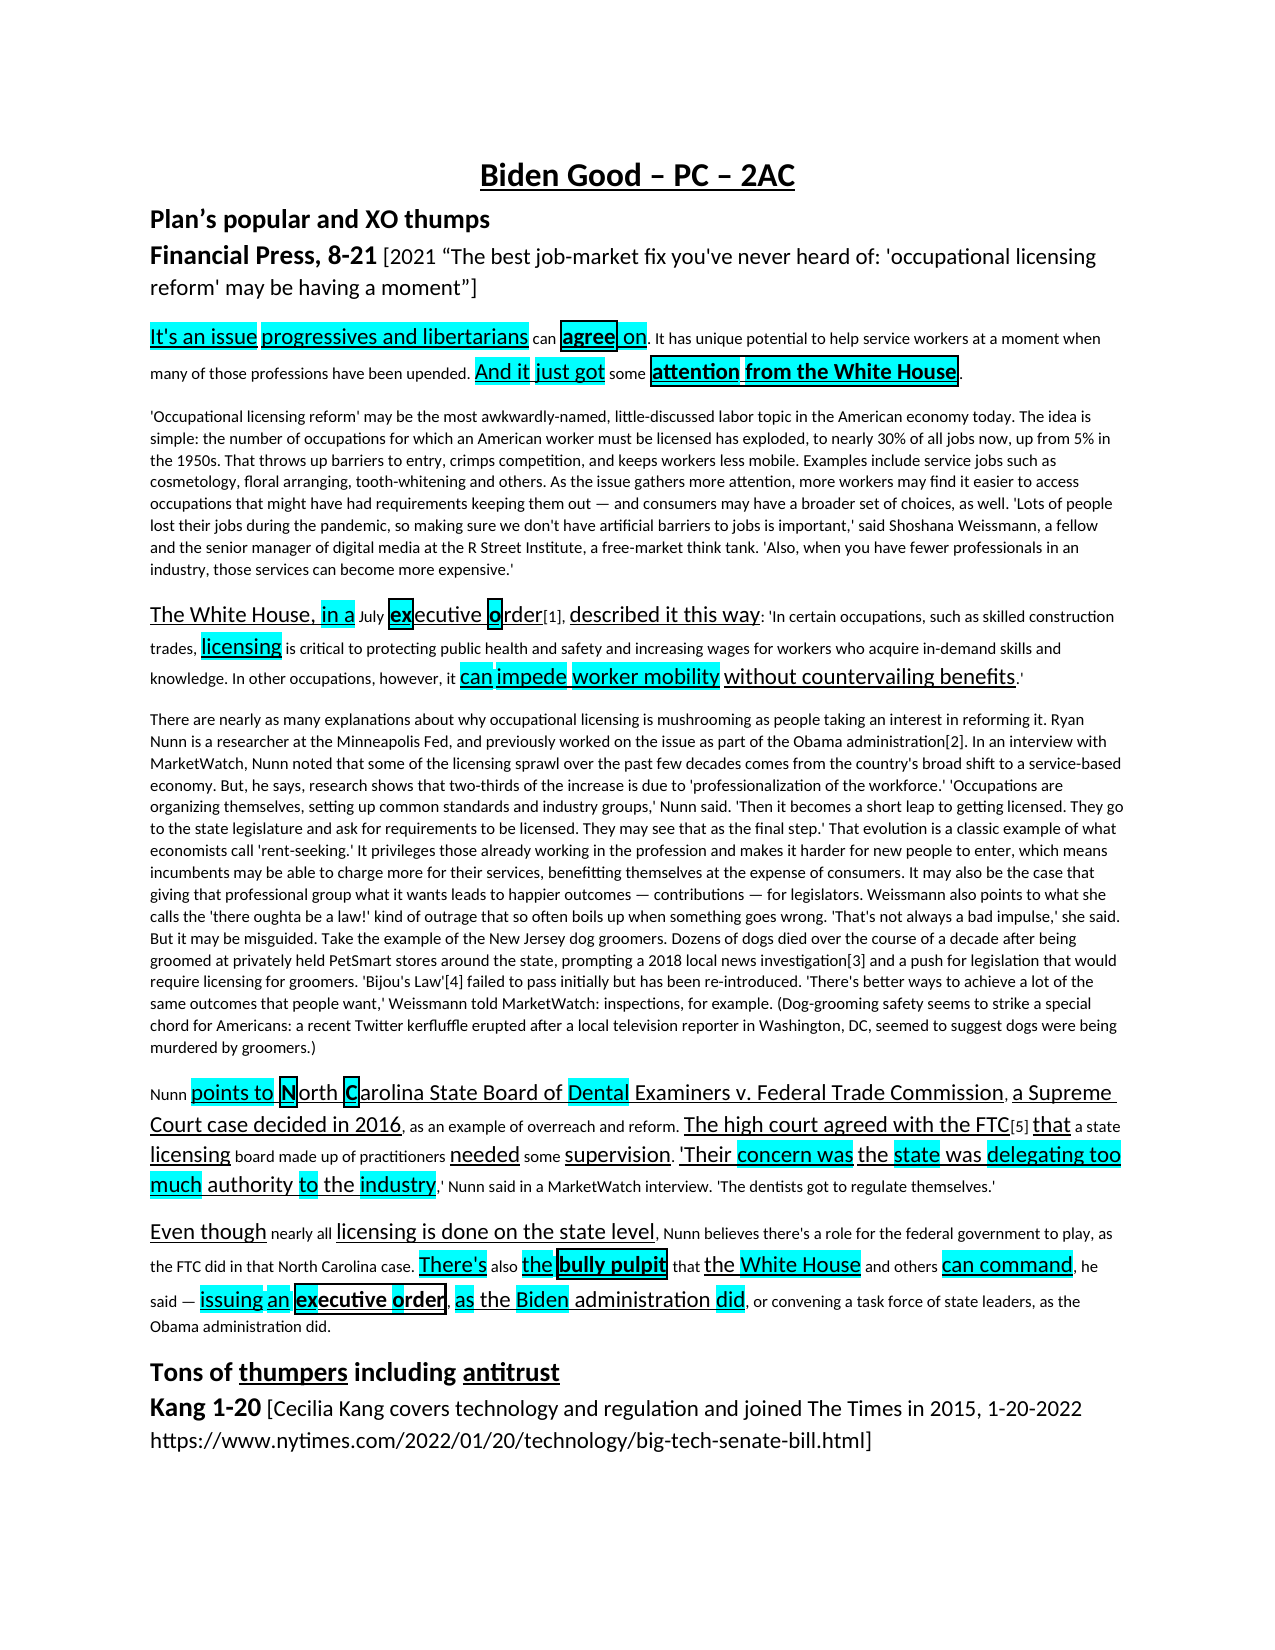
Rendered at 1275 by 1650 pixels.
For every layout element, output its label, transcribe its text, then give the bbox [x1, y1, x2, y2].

subtitle Tons of thumpers including antitrust [150, 1355, 1125, 1388]
text 'Occupational licensing reform' may be the most awkwardly-named, little-discussed labor topic in the American economy today. The idea is simple: the number of occupations for which an American worker must be licensed has exploded, to nearly 30% of all jobs now, up from 5% in the 1950s. That throws up barriers to entry, crimps competition, and keeps workers less mobile. Examples include service jobs such as cosmetology, floral arranging, tooth-whitening and others. As the issue gathers more attention, more workers may find it easier to access occupations that might have had requirements keeping them out — and consumers may have a broader set of choices, as well. 'Lots of people lost their jobs during the pandemic, so making sure we don't have artificial barriers to jobs is important,' said Shoshana Weissmann, a fellow and the senior manager of digital media at the R Street Institute, a free-market think tank. 'Also, when you have fewer professionals in an industry, those services can become more expensive.' [150, 406, 1125, 579]
text There are nearly as many explanations about why occupational licensing is mushrooming as people taking an interest in reforming it. Ryan Nunn is a researcher at the Minneapolis Fed, and previously worked on the issue as part of the Obama administration[2]. In an interview with MarketWatch, Nunn noted that some of the licensing sprawl over the past few decades comes from the country's broad shift to a service-based economy. But, he says, research shows that two-thirds of the increase is due to 'professionalization of the workforce.' 'Occupations are organizing themselves, setting up common standards and industry groups,' Nunn said. 'Then it becomes a short leap to getting licensed. They go to the state legislature and ask for requirements to be licensed. They may see that as the final step.' That evolution is a classic example of what economists call 'rent-seeking.' It privileges those already working in the profession and makes it harder for new people to enter, which means incumbents may be able to charge more for their services, benefitting themselves at the expense of consumers. It may also be the case that giving that professional group what it wants leads to happier outcomes — contributions — for legislators. Weissmann also points to what she calls the 'there oughta be a law!' kind of outrage that so often boils up when something goes wrong. 'That's not always a bad impulse,' she said. But it may be misguided. Take the example of the New Jersey dog groomers. Dozens of dogs died over the course of a decade after being groomed at privately held PetSmart stores around the state, prompting a 2018 local news investigation[3] and a push for legislation that would require licensing for groomers. 'Bijou's Law'[4] failed to pass initially but has been re-introduced. 'There's better ways to achieve a lot of the same outcomes that people want,' Weissmann told MarketWatch: inspections, for example. (Dog-grooming safety seems to strike a special chord for Americans: a recent Twitter kerfluffle erupted after a local television reporter in Washington, DC, seemed to suggest dogs were being murdered by groomers.) [150, 709, 1125, 1058]
text Kang 1-20 [Cecilia Kang covers technology and regulation and joined The Times in 2015, 1-20-2022 https://www.nytimes.com/2022/01/20/technology/big-tech-senate-bill.html] [150, 1391, 1125, 1454]
text Financial Press, 8-21 [2021 “The best job-market fix you've never heard of: 'occupational licensing reform' may be having a moment”] [150, 238, 1125, 301]
subtitle Plan’s popular and XO thumps [150, 202, 1125, 235]
text The White House, in a July executive order[1], described it this way: 'In certain occupations, such as skilled construction trades, licensing is critical to protecting public health and safety and increasing wages for workers who acquire in-demand skills and knowledge. In other occupations, however, it can impede worker mobility without countervailing benefits.' [150, 598, 1125, 690]
subtitle Biden Good – PC – 2AC [150, 154, 1125, 195]
text It's an issue progressives and libertarians can agree on. It has unique potential to help service workers at a moment when many of those professions have been upended. And it just got some attention from the White House. [150, 320, 1125, 387]
text Even though nearly all licensing is done on the state level, Nunn believes there's a role for the federal government to play, as the FTC did in that North Carolina case. There's also the bully pulpit that the White House and others can command, he said — issuing an executive order, as the Biden administration did, or convening a task force of state leaders, as the Obama administration did. [150, 1217, 1125, 1337]
text Nunn points to North Carolina State Board of Dental Examiners v. Federal Trade Commission, a Supreme Court case decided in 2016, as an example of overreach and reform. The high court agreed with the FTC[5] that a state licensing board made up of practitioners needed some supervision. 'Their concern was the state was delegating too much authority to the industry,' Nunn said in a MarketWatch interview. 'The dentists got to regulate themselves.' [150, 1076, 1125, 1199]
